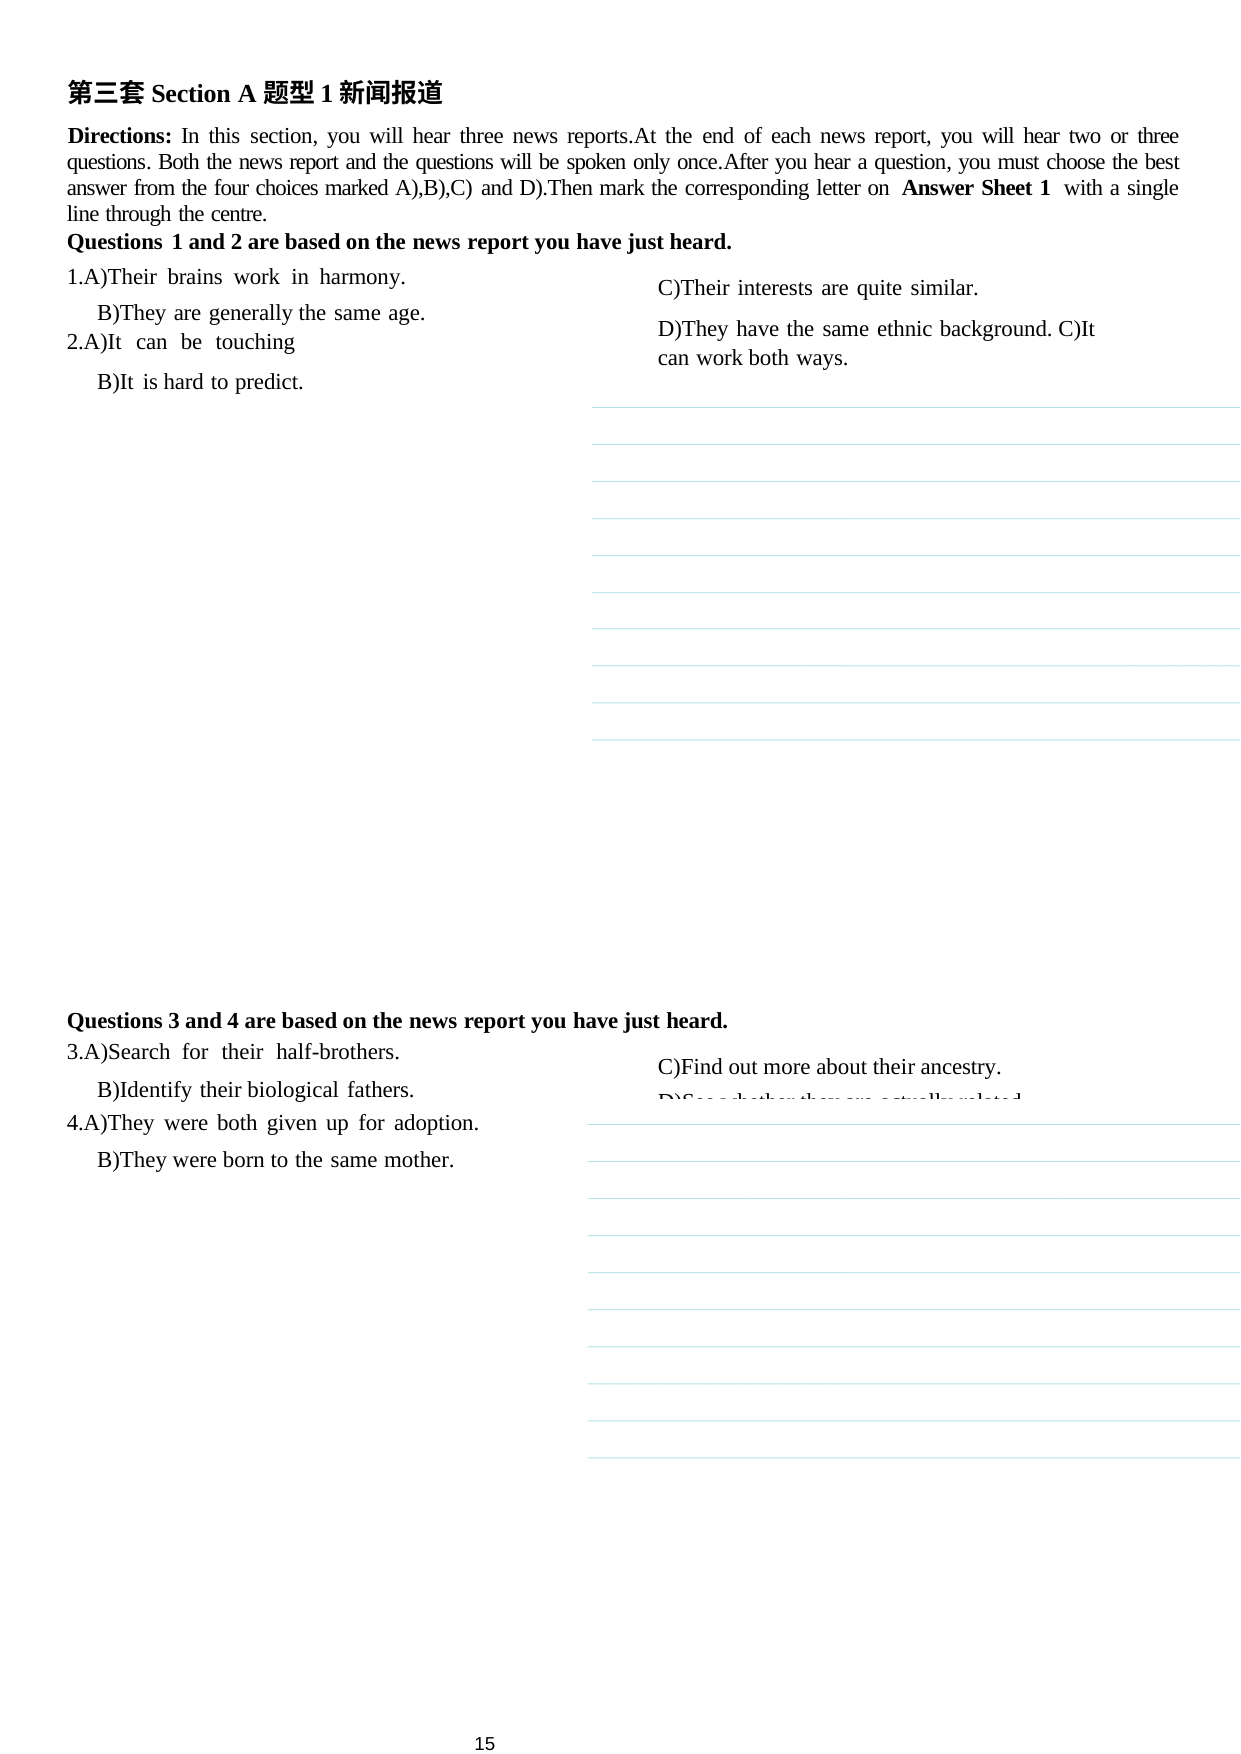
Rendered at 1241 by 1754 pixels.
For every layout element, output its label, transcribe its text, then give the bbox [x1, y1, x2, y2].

text C)Find out more about their ancestry. [658, 1057, 1182, 1078]
picture [592, 382, 1241, 764]
text B)They were born to the same mother. [97, 1151, 587, 1172]
text B)Identify their biological fathers. [97, 1081, 647, 1102]
text 3.A)Search for their half-brothers. [67, 1046, 647, 1081]
text 1.A)Their brains work in harmony. [67, 268, 647, 289]
text Directions: In this section, you will hear three news reports.At the end of each news report, you will hear two or three questions. Both the news report and the questions will be spoken only once.After you hear a question, you must choose the best answer from the four choices marked A),B),C) and D).Then mark the corresponding letter on Answer Sheet 1 with a single line through the centre. [67, 122, 1181, 227]
picture [587, 1099, 1241, 1482]
text B)They are generally the same age. [97, 304, 647, 325]
text B)It is hard to predict. [97, 372, 647, 393]
text C)Their interests are quite similar. [658, 278, 1182, 299]
text 4.A)They were both given up for adoption. [67, 1118, 587, 1151]
text 第三套 Section A 题型1 新闻报道 [68, 79, 1182, 108]
text Questions 3 and 4 are based on the news report you have just heard. [67, 1012, 1182, 1032]
text Questions 1 and 2 are based on the news report you have just heard. [67, 233, 1182, 253]
text D)They have the same ethnic background. C)It can work both ways. [658, 315, 1096, 370]
text 2.A)It can be touching [67, 337, 647, 372]
